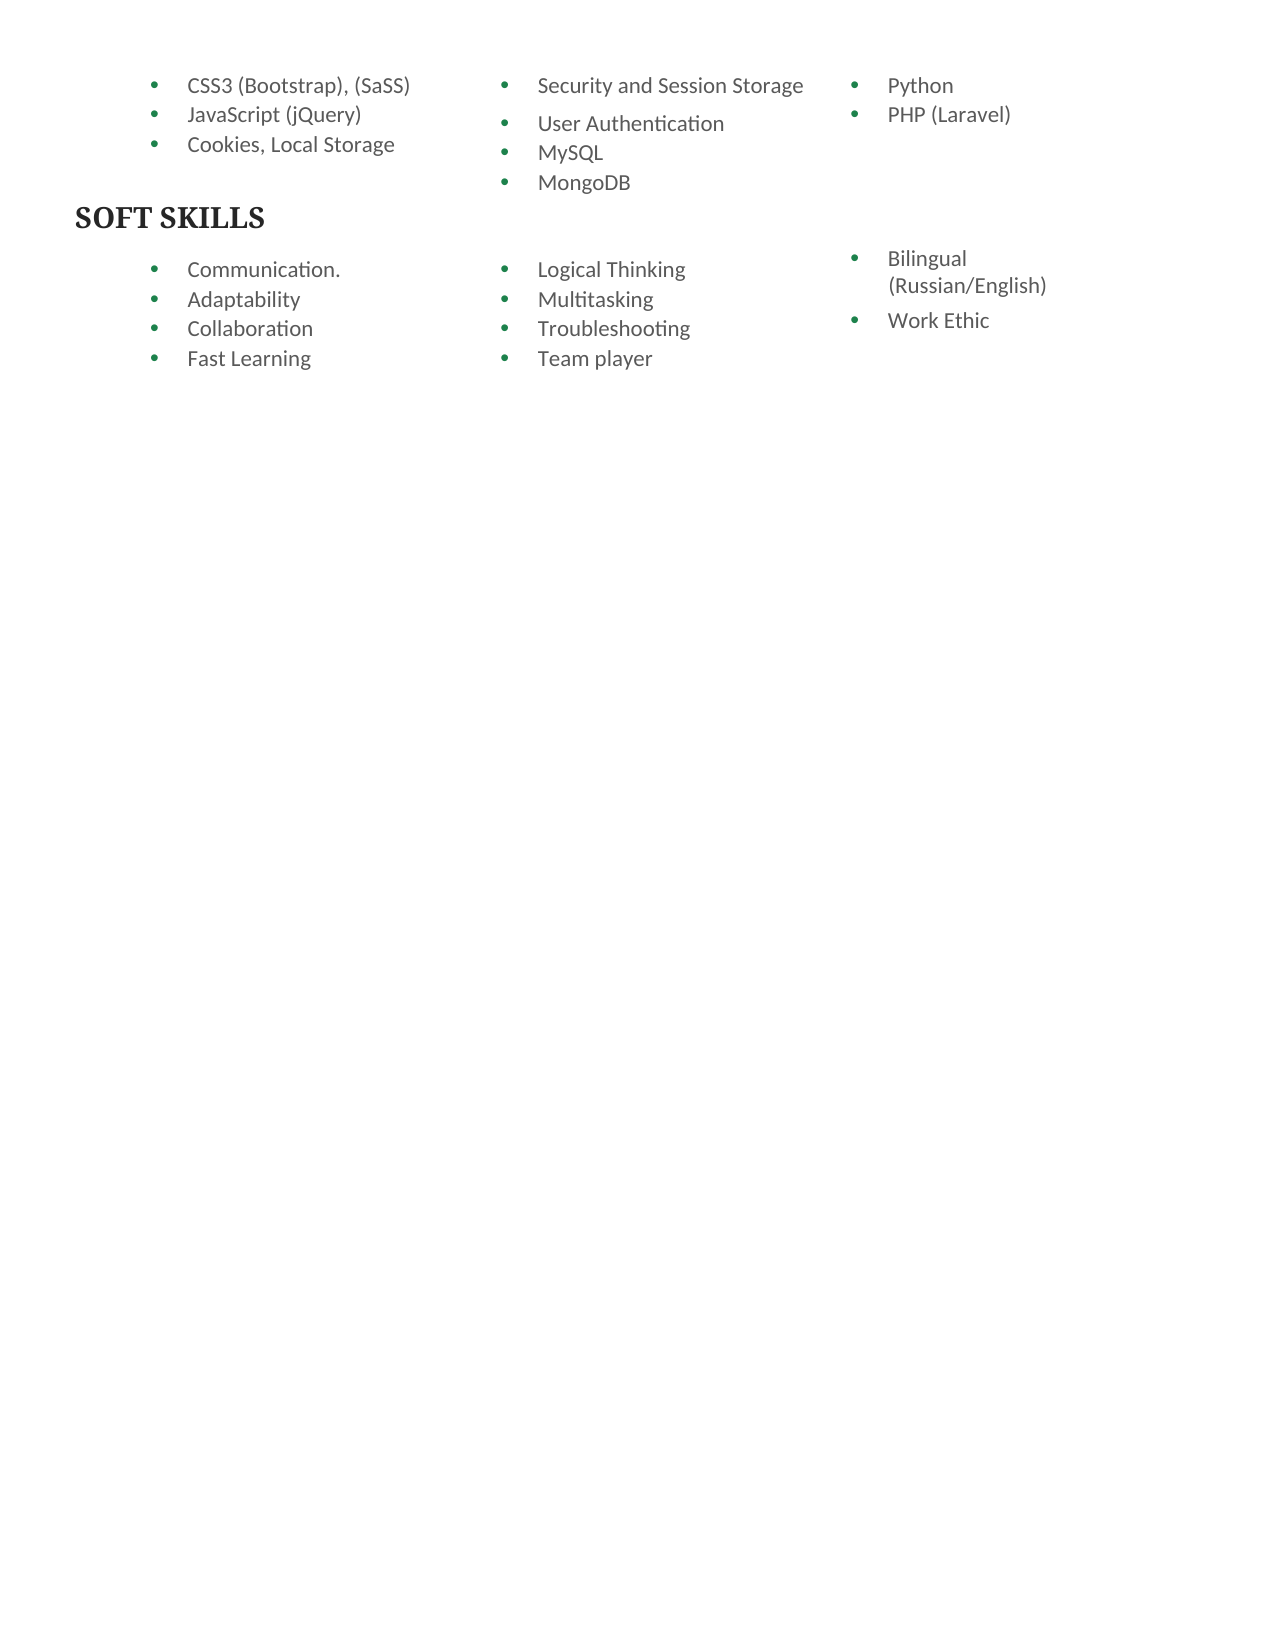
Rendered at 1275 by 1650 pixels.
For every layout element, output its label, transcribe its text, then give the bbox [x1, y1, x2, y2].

table_cell Bilingual (Russian/English) Work Ethic [850, 238, 1076, 372]
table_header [75, 65, 500, 237]
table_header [500, 65, 850, 237]
table_cell Communication. Adaptability Collaboration Fast Learning [75, 238, 500, 372]
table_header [850, 65, 1076, 237]
table_cell Logical Thinking Multitasking Troubleshooting Team player [500, 238, 850, 372]
